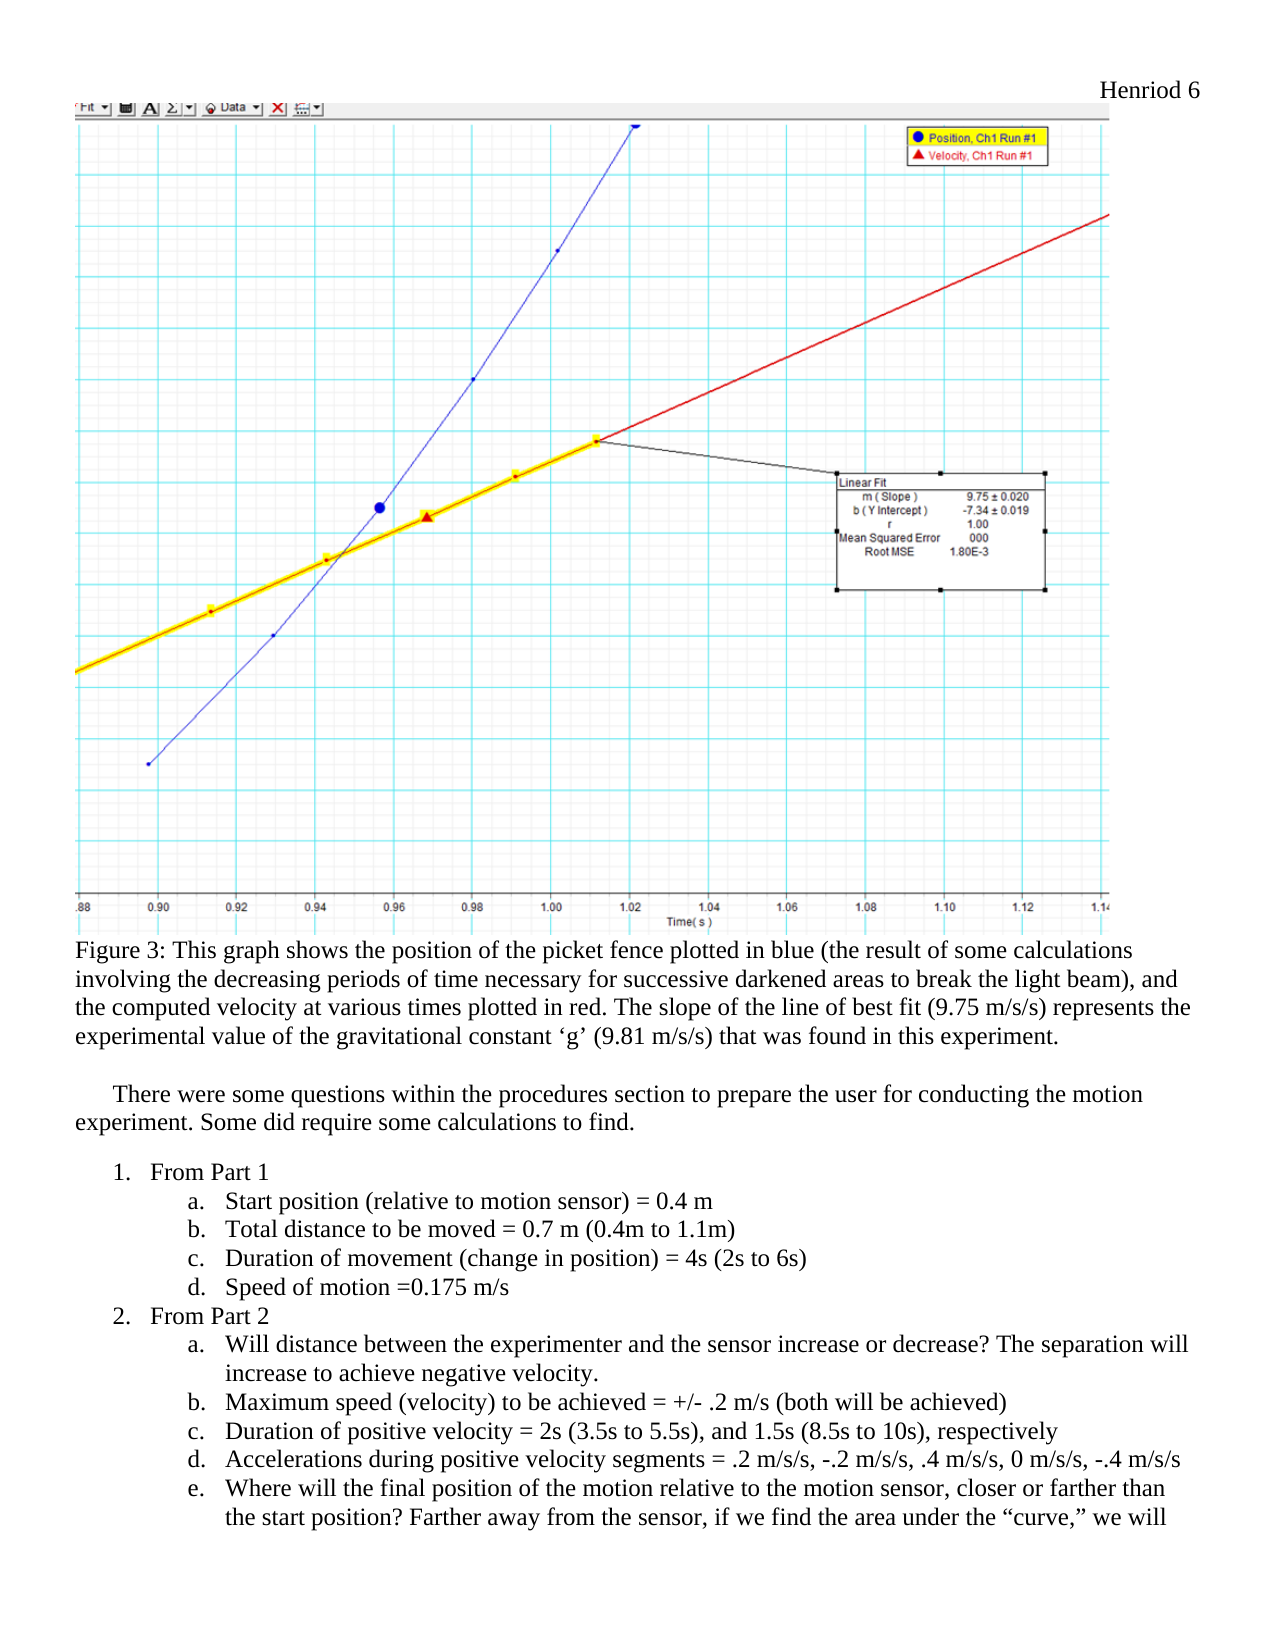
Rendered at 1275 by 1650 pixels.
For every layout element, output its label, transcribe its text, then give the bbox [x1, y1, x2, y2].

list Start position (relative to motion sensor) = 0.4 m [187, 1186, 1200, 1214]
list From Part 1 [112, 1157, 1200, 1186]
list Speed of motion =0.175 m/s [187, 1272, 1200, 1301]
list Will distance between the experimenter and the sensor increase or decrease? The separation will increase to achieve negative velocity. [187, 1329, 1200, 1387]
list Duration of positive velocity = 2s (3.5s to 5.5s), and 1.5s (8.5s to 10s), respectively [187, 1416, 1200, 1444]
list Duration of movement (change in position) = 4s (2s to 6s) [187, 1243, 1200, 1272]
list Total distance to be moved = 0.7 m (0.4m to 1.1m) [187, 1214, 1200, 1243]
list Accelerations during positive velocity segments = .2 m/s/s, -.2 m/s/s, .4 m/s/s, 0 m/s/s, -.4 m/s/s [187, 1444, 1200, 1473]
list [187, 1473, 1200, 1531]
list Maximum speed (velocity) to be achieved = +/- .2 m/s (both will be achieved) [187, 1387, 1200, 1416]
picture [75, 103, 1110, 935]
text There were some questions within the procedures section to prepare the user for conducting the motion experiment. Some did require some calculations to find. [75, 1079, 1200, 1136]
text Figure 3: This graph shows the position of the picket fence plotted in blue (the result of some calculations involving the decreasing periods of time necessary for successive darkened areas to break the light beam), and the computed velocity at various times plotted in red. The slope of the line of best fit (9.75 m/s/s) represents the experimental value of the gravitational constant ‘g’ (9.81 m/s/s) that was found in this experiment. [75, 935, 1200, 1050]
list From Part 2 [112, 1301, 1200, 1329]
